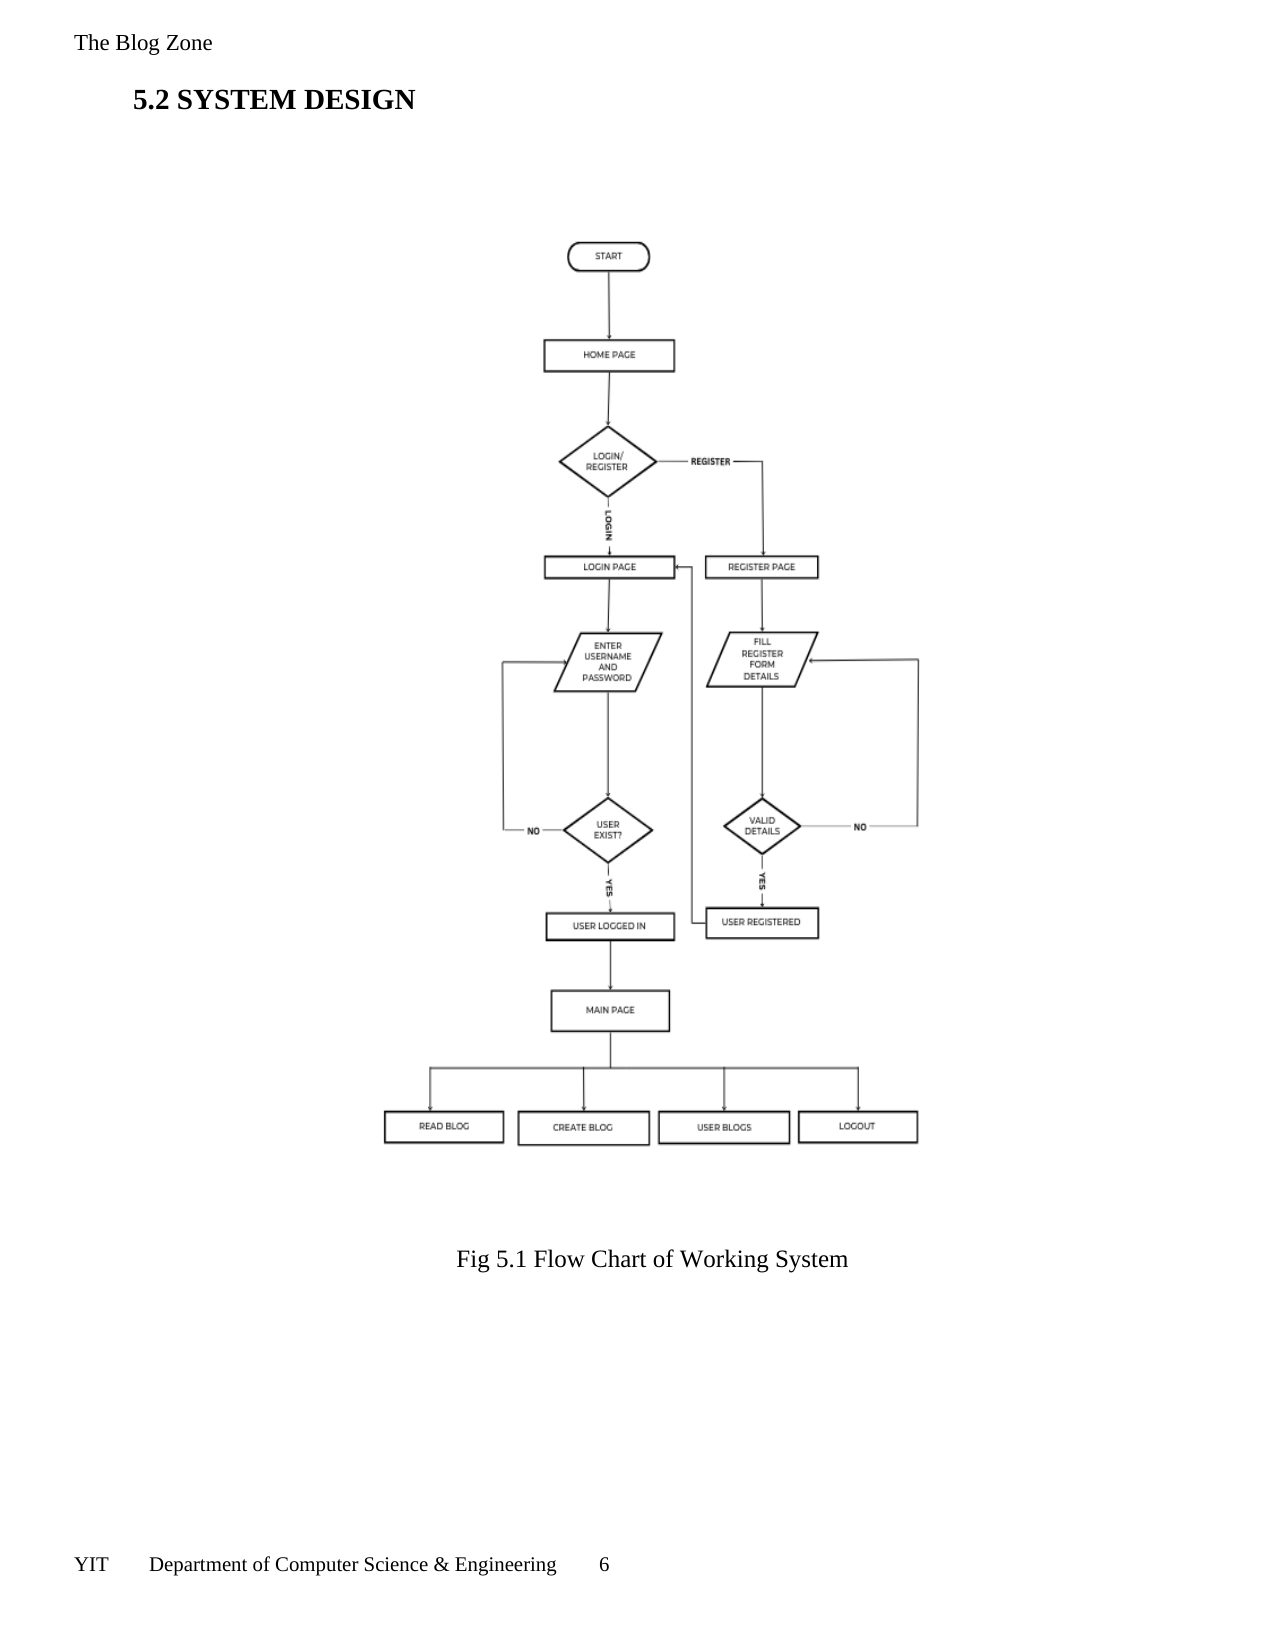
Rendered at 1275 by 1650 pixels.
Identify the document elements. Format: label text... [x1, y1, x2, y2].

text Fig 5.1 Flow Chart of Working System [74, 1244, 1231, 1273]
text 5.2 SYSTEM DESIGN [133, 82, 1172, 116]
picture [73, 182, 1231, 1207]
